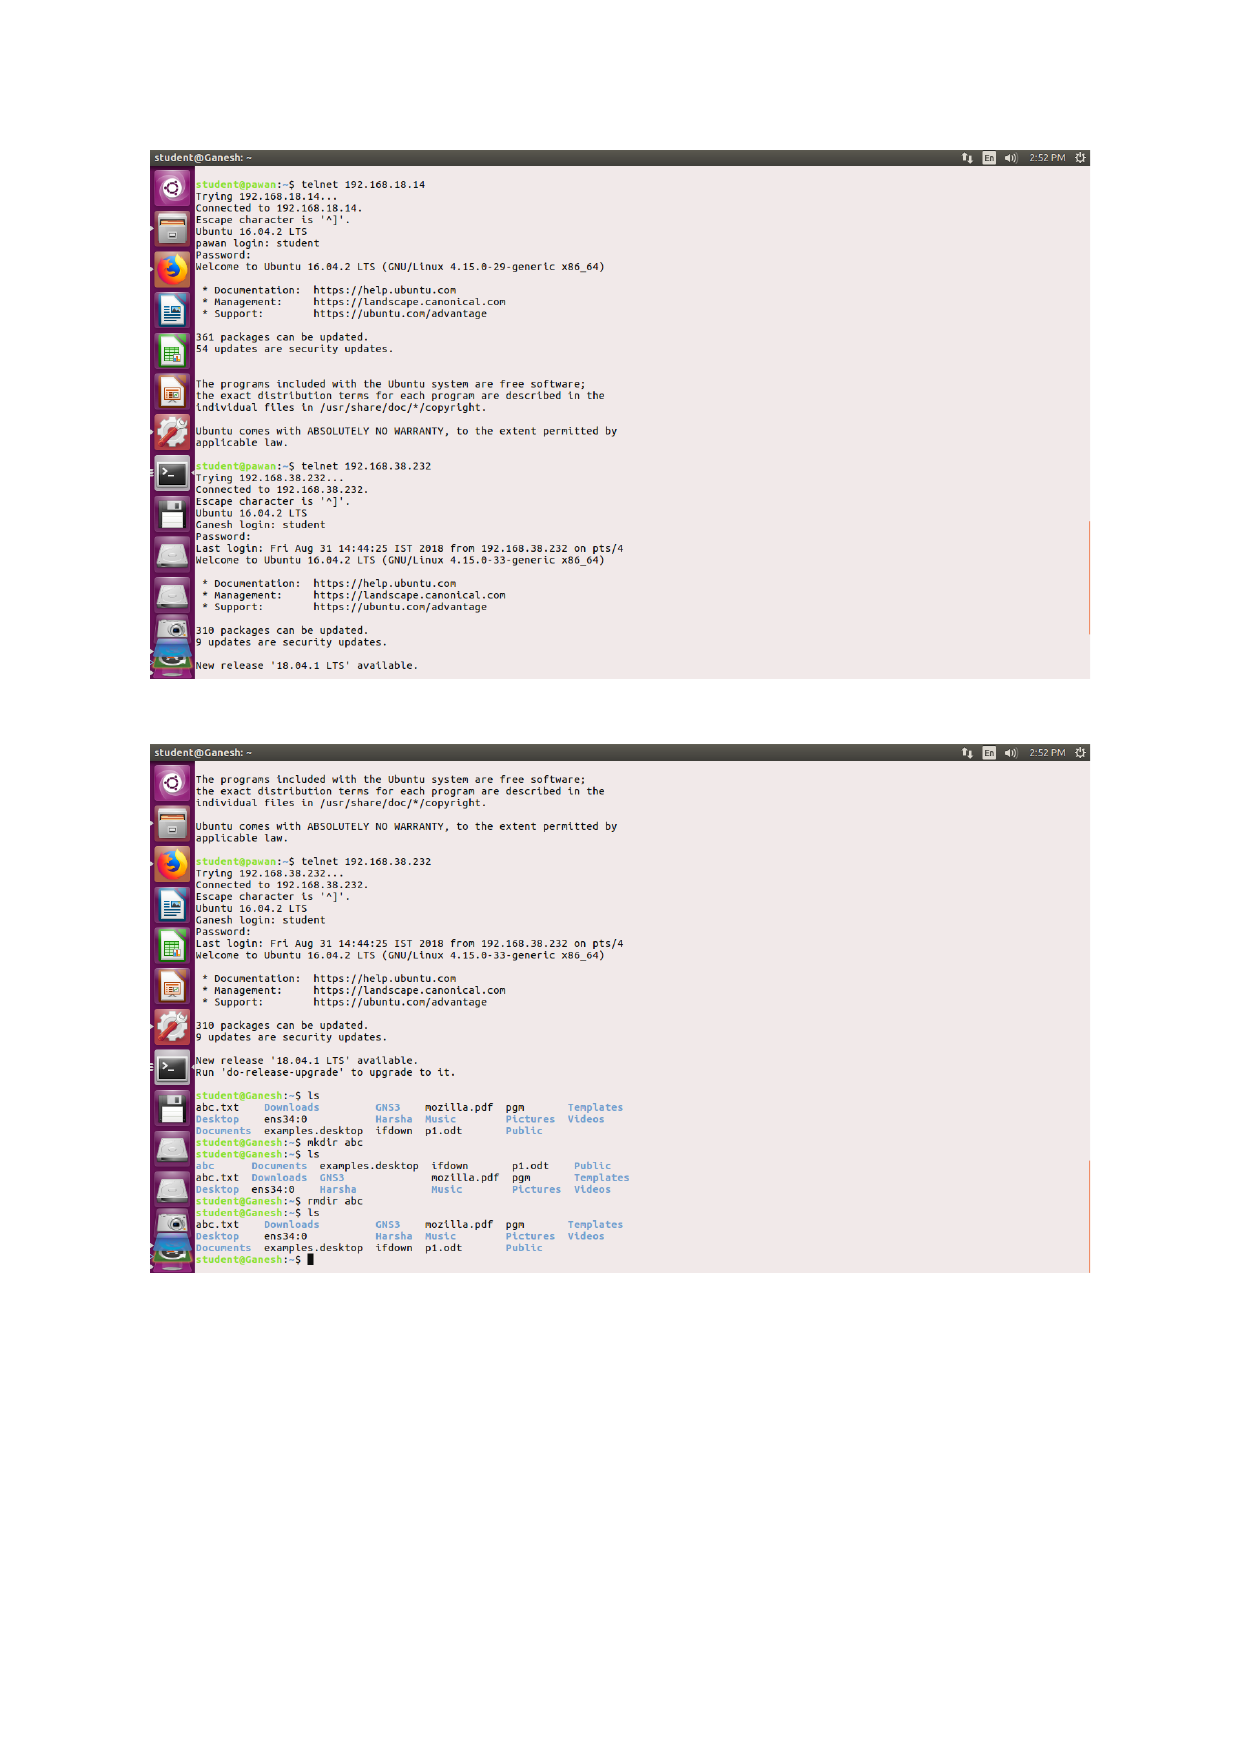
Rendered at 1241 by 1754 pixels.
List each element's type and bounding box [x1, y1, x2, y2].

picture [150, 744, 1091, 1273]
picture [150, 150, 1091, 679]
